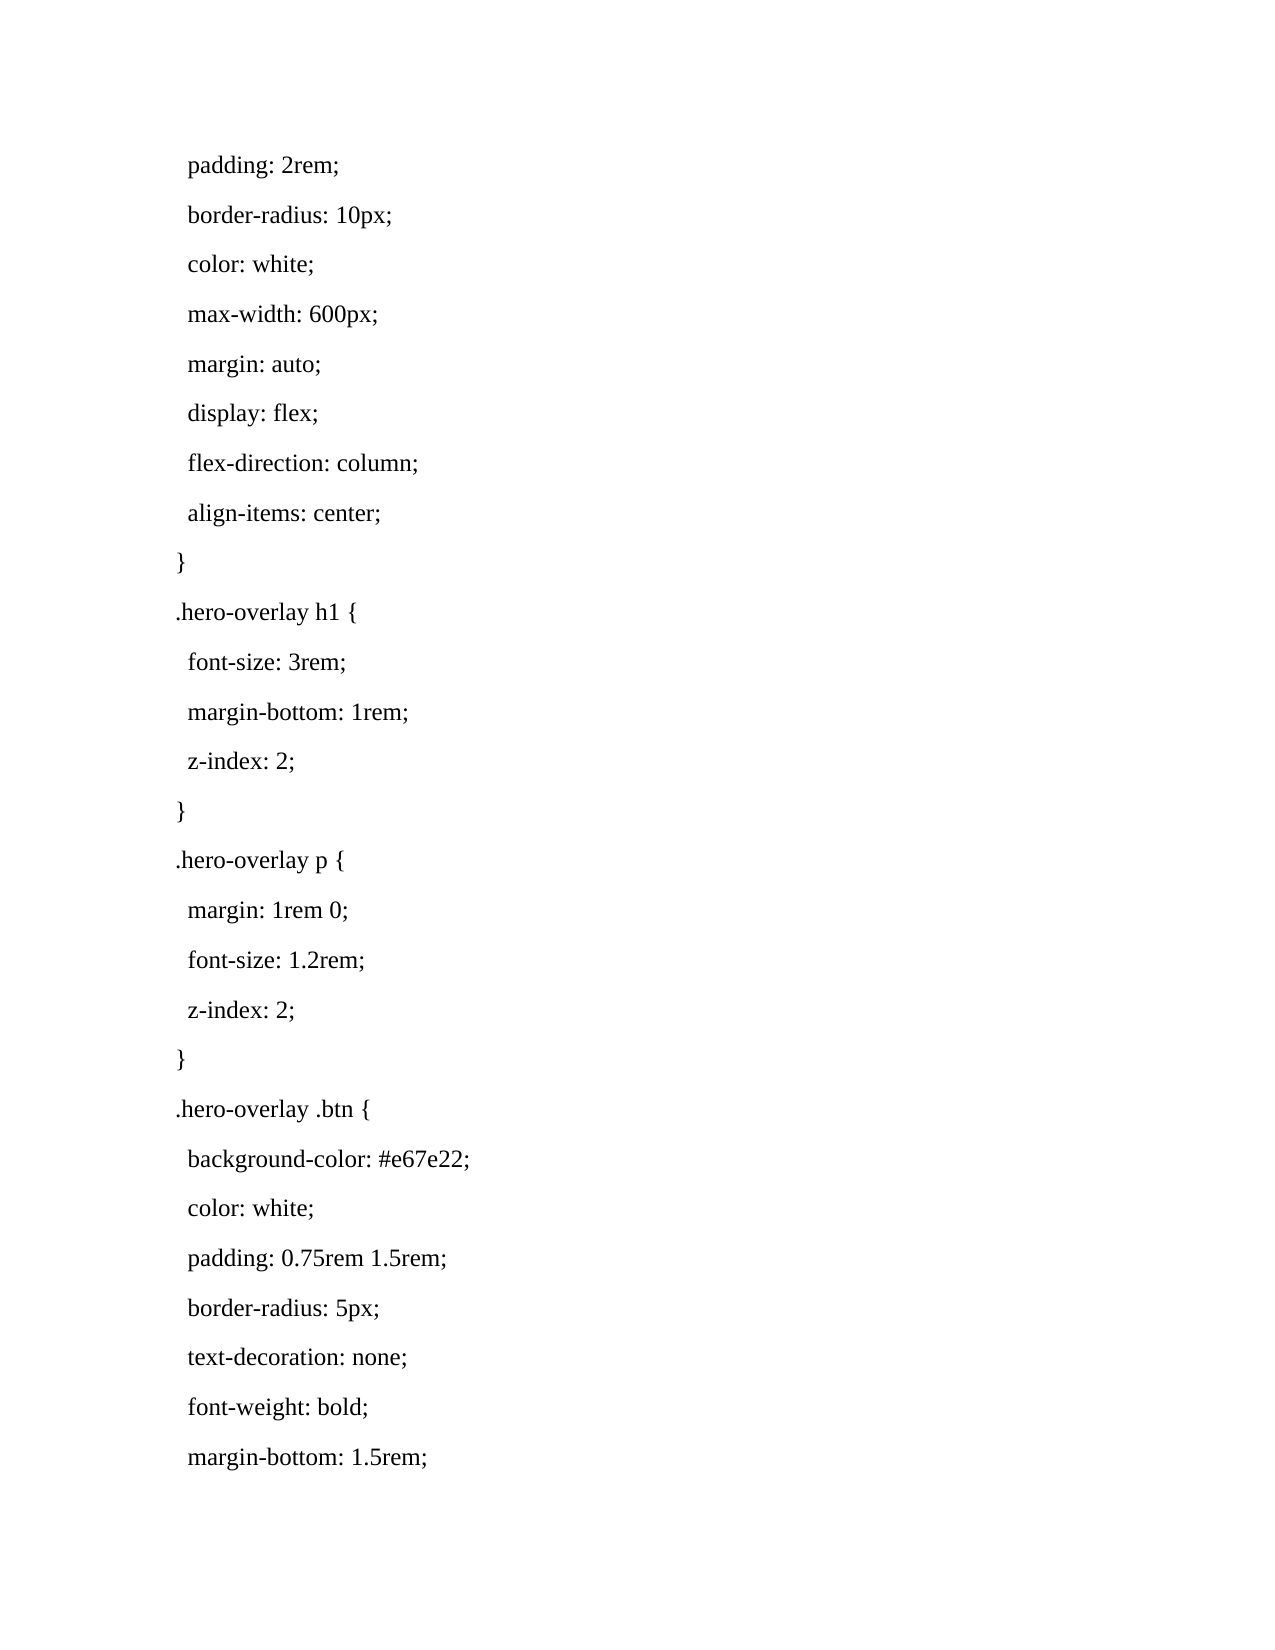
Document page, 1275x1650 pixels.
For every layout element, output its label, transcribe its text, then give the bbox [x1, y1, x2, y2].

text max-width: 600px; [150, 299, 1125, 328]
text padding: 0.75rem 1.5rem; [150, 1243, 1125, 1272]
text color: white; [150, 1193, 1125, 1222]
text .hero-overlay p { [150, 846, 1125, 874]
text margin: 1rem 0; [150, 895, 1125, 924]
text } [150, 1044, 1125, 1073]
text font-size: 1.2rem; [150, 945, 1125, 974]
text background-color: #e67e22; [150, 1144, 1125, 1172]
text } [150, 547, 1125, 576]
text margin-bottom: 1.5rem; [150, 1442, 1125, 1471]
text .hero-overlay h1 { [150, 597, 1125, 626]
text font-size: 3rem; [150, 647, 1125, 676]
text .hero-overlay .btn { [150, 1094, 1125, 1123]
text align-items: center; [150, 498, 1125, 527]
text font-weight: bold; [150, 1392, 1125, 1421]
text margin: auto; [150, 349, 1125, 377]
text color: white; [150, 249, 1125, 278]
text padding: 2rem; [150, 150, 1125, 179]
text } [150, 796, 1125, 825]
text z-index: 2; [150, 995, 1125, 1023]
text z-index: 2; [150, 746, 1125, 775]
text border-radius: 5px; [150, 1293, 1125, 1322]
text flex-direction: column; [150, 448, 1125, 477]
text display: flex; [150, 398, 1125, 427]
text border-radius: 10px; [150, 200, 1125, 228]
text margin-bottom: 1rem; [150, 697, 1125, 725]
text text-decoration: none; [150, 1342, 1125, 1371]
